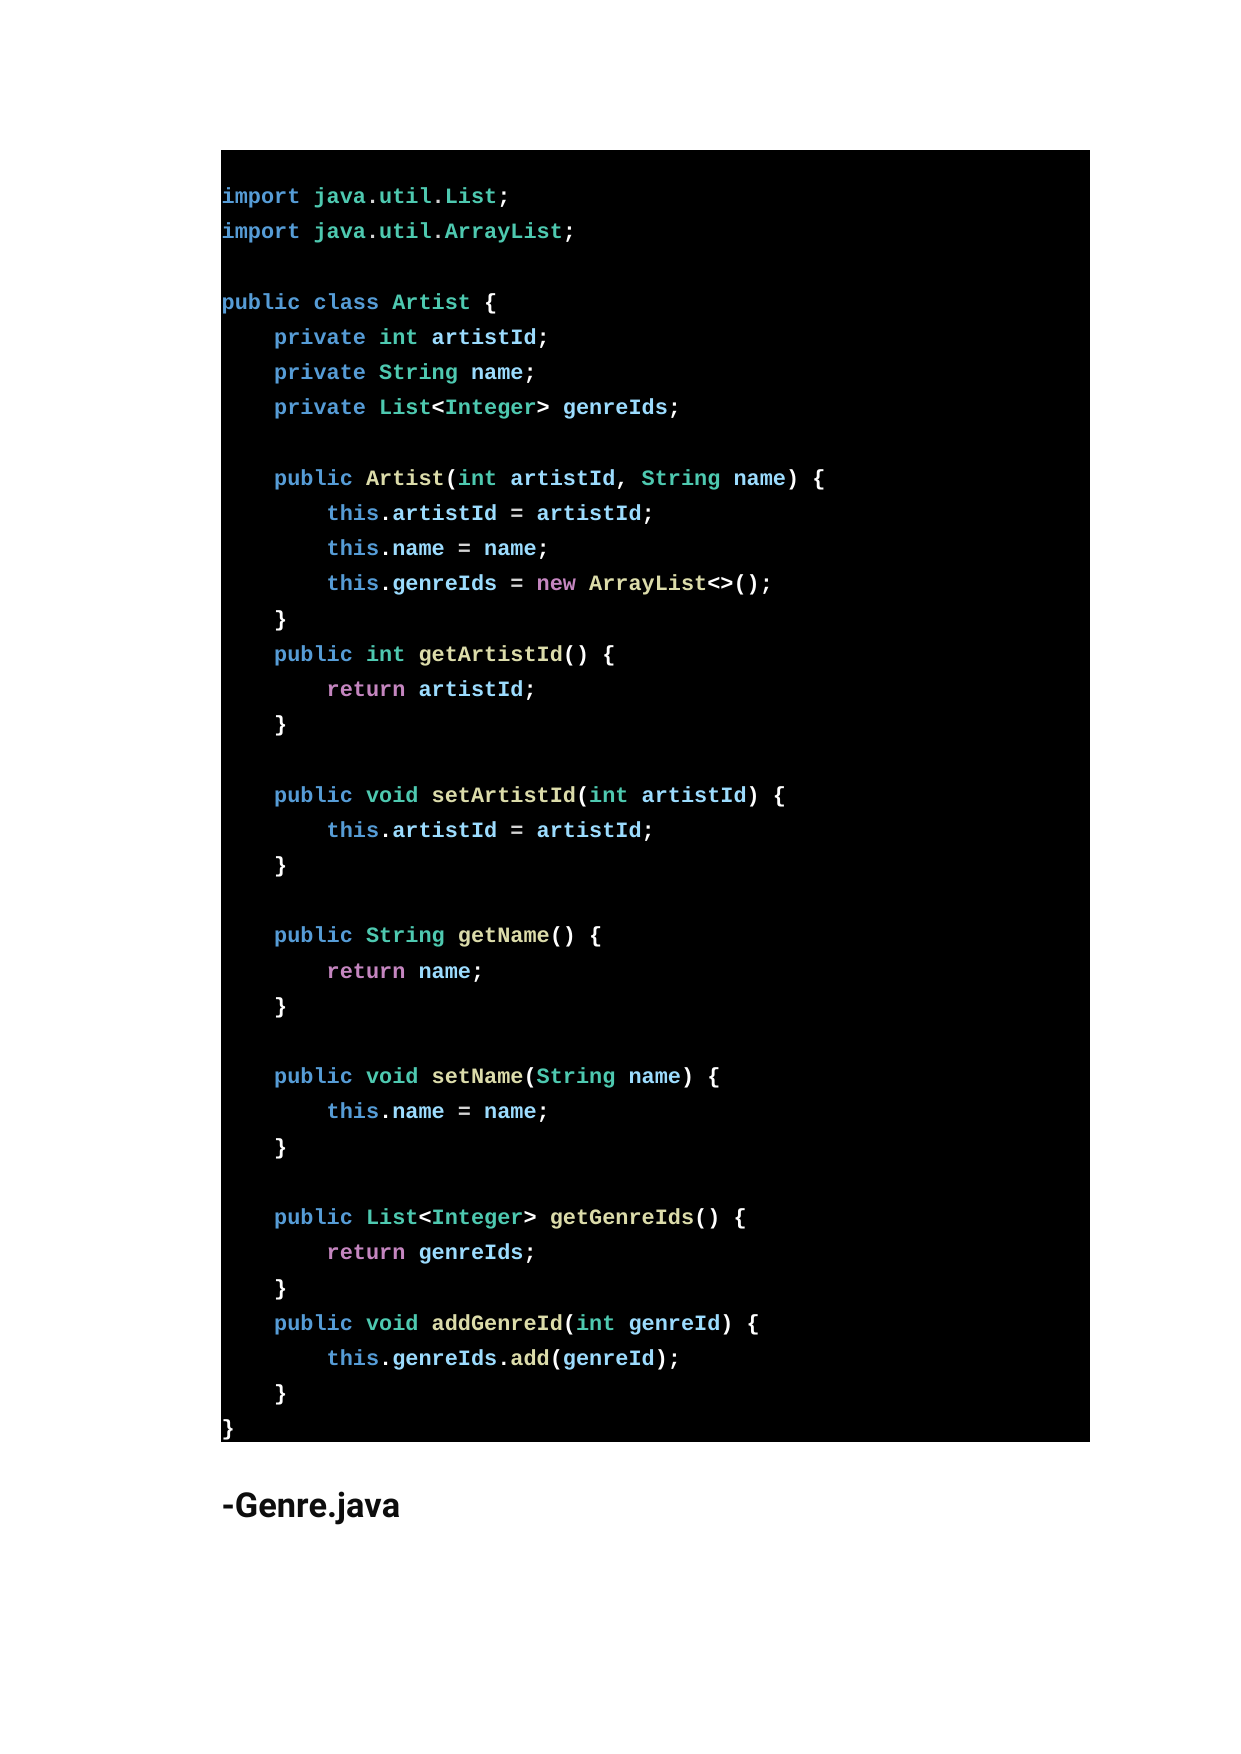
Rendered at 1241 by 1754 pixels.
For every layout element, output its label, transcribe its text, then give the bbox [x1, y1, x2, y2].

text public void setName(String name) { [221, 1065, 1090, 1090]
text return genreIds; [221, 1241, 1090, 1266]
text this.name = name; [221, 537, 1090, 562]
text import java.util.List; [221, 185, 1090, 210]
text public List<Integer> getGenreIds() { [221, 1206, 1090, 1231]
text return name; [221, 960, 1090, 984]
text this.name = name; [221, 1101, 1090, 1125]
text } [221, 608, 1090, 632]
text this.artistId = artistId; [221, 819, 1090, 844]
text } [221, 1136, 1090, 1161]
text private int artistId; [221, 326, 1090, 351]
text } [221, 1417, 1090, 1442]
text public String getName() { [221, 924, 1090, 949]
text } [221, 1382, 1090, 1407]
text return artistId; [221, 678, 1090, 703]
text this.genreIds.add(genreId); [221, 1347, 1090, 1372]
text } [221, 854, 1090, 879]
text public void setArtistId(int artistId) { [221, 784, 1090, 808]
text private String name; [221, 361, 1090, 386]
text } [221, 713, 1090, 738]
text this.genreIds = new ArrayList<>(); [221, 572, 1090, 597]
text private List<Integer> genreIds; [221, 396, 1090, 421]
text public Artist(int artistId, String name) { [221, 467, 1090, 492]
text this.artistId = artistId; [221, 502, 1090, 527]
text import java.util.ArrayList; [221, 220, 1090, 245]
text public void addGenreId(int genreId) { [221, 1312, 1090, 1337]
text public int getArtistId() { [221, 643, 1090, 668]
text public class Artist { [221, 291, 1090, 316]
text -Genre.java [221, 1486, 1090, 1526]
text } [221, 1277, 1090, 1301]
text } [221, 995, 1090, 1020]
